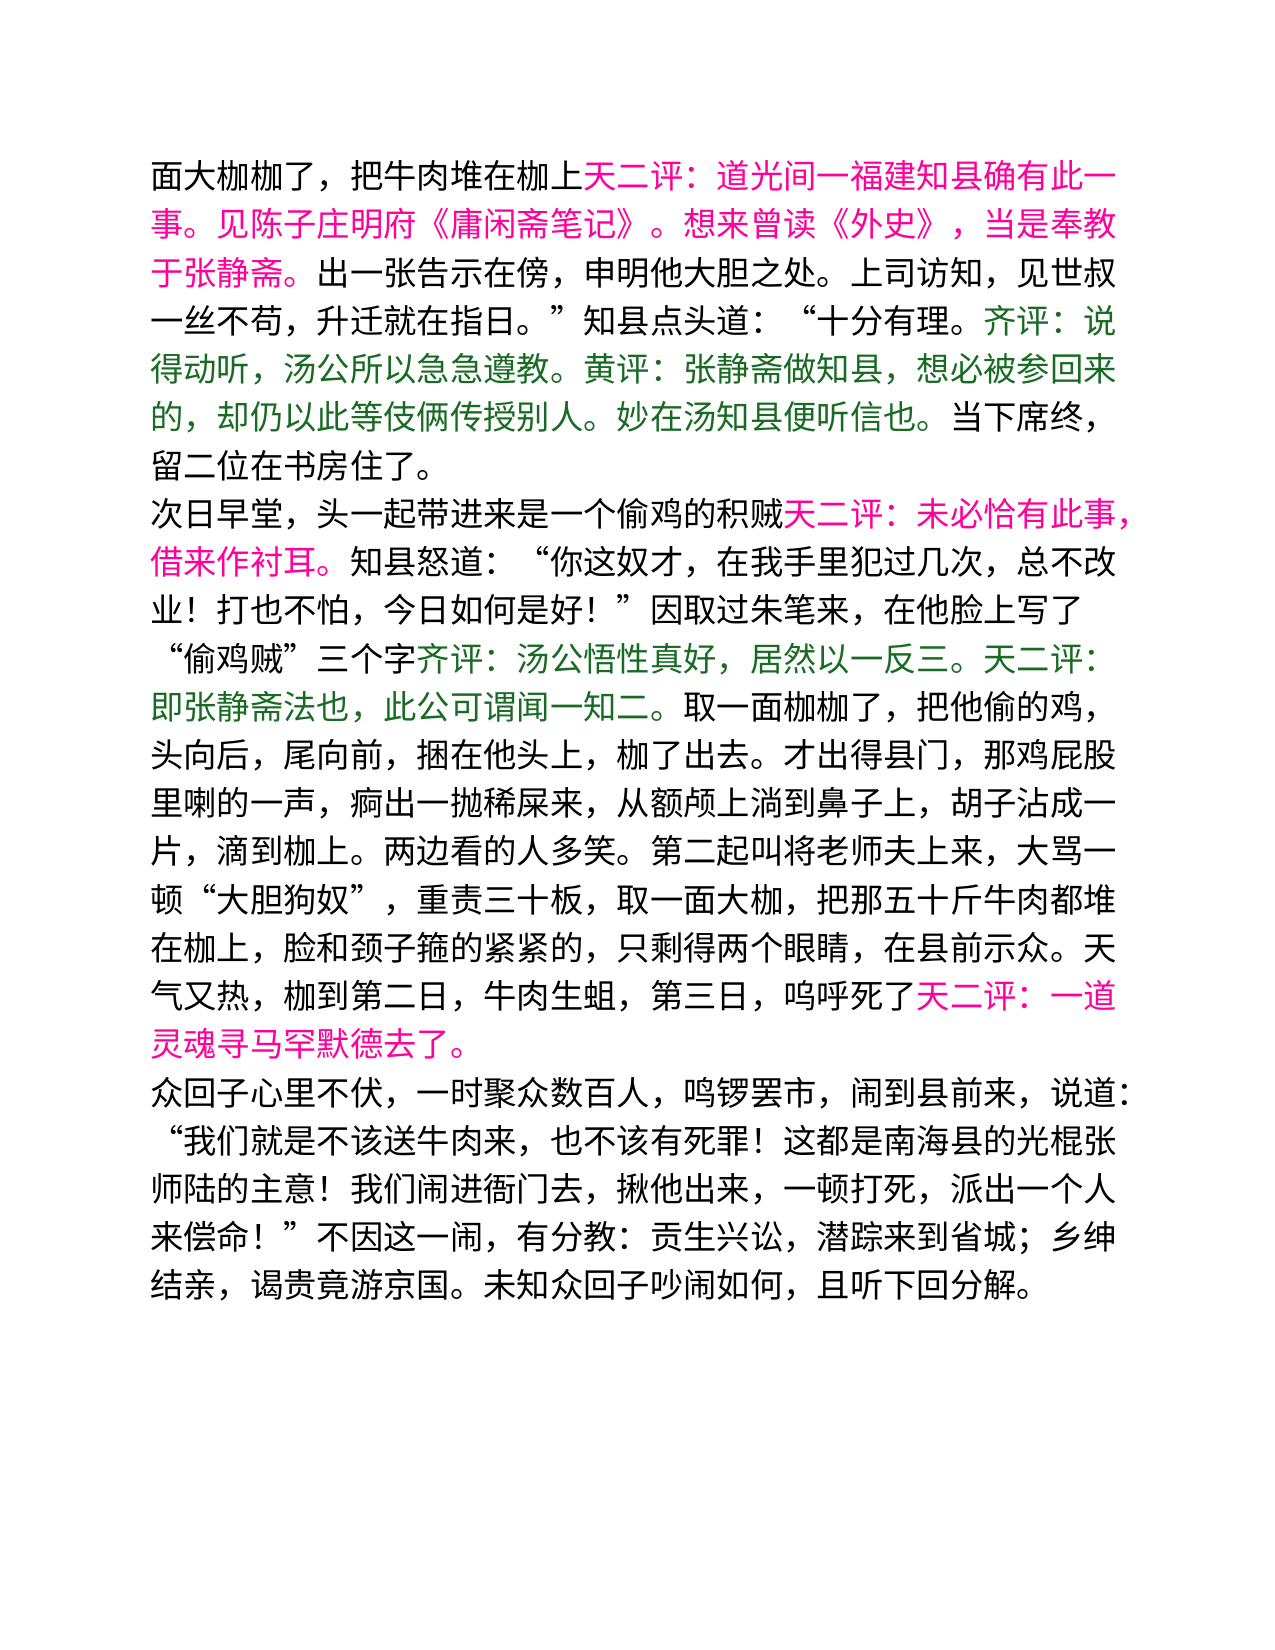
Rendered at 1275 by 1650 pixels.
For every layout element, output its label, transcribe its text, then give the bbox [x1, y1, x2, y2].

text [150, 150, 1125, 241]
text 众回子心里不伏，一时聚众数百人，鸣锣罢市，闹到县前来，说道：“我们就是不该送牛肉来，也不该有死罪！这都是南海县的光棍张师陆的主意！我们闹进衙门去，揪他出来，一顿打死，派出一个人来偿命！”不因这一闹，有分教：贡生兴讼，潜踪来到省城；乡绅结亲，谒贵竟游京国。未知众回子吵闹如何，且听下回分解。 [150, 241, 1125, 468]
